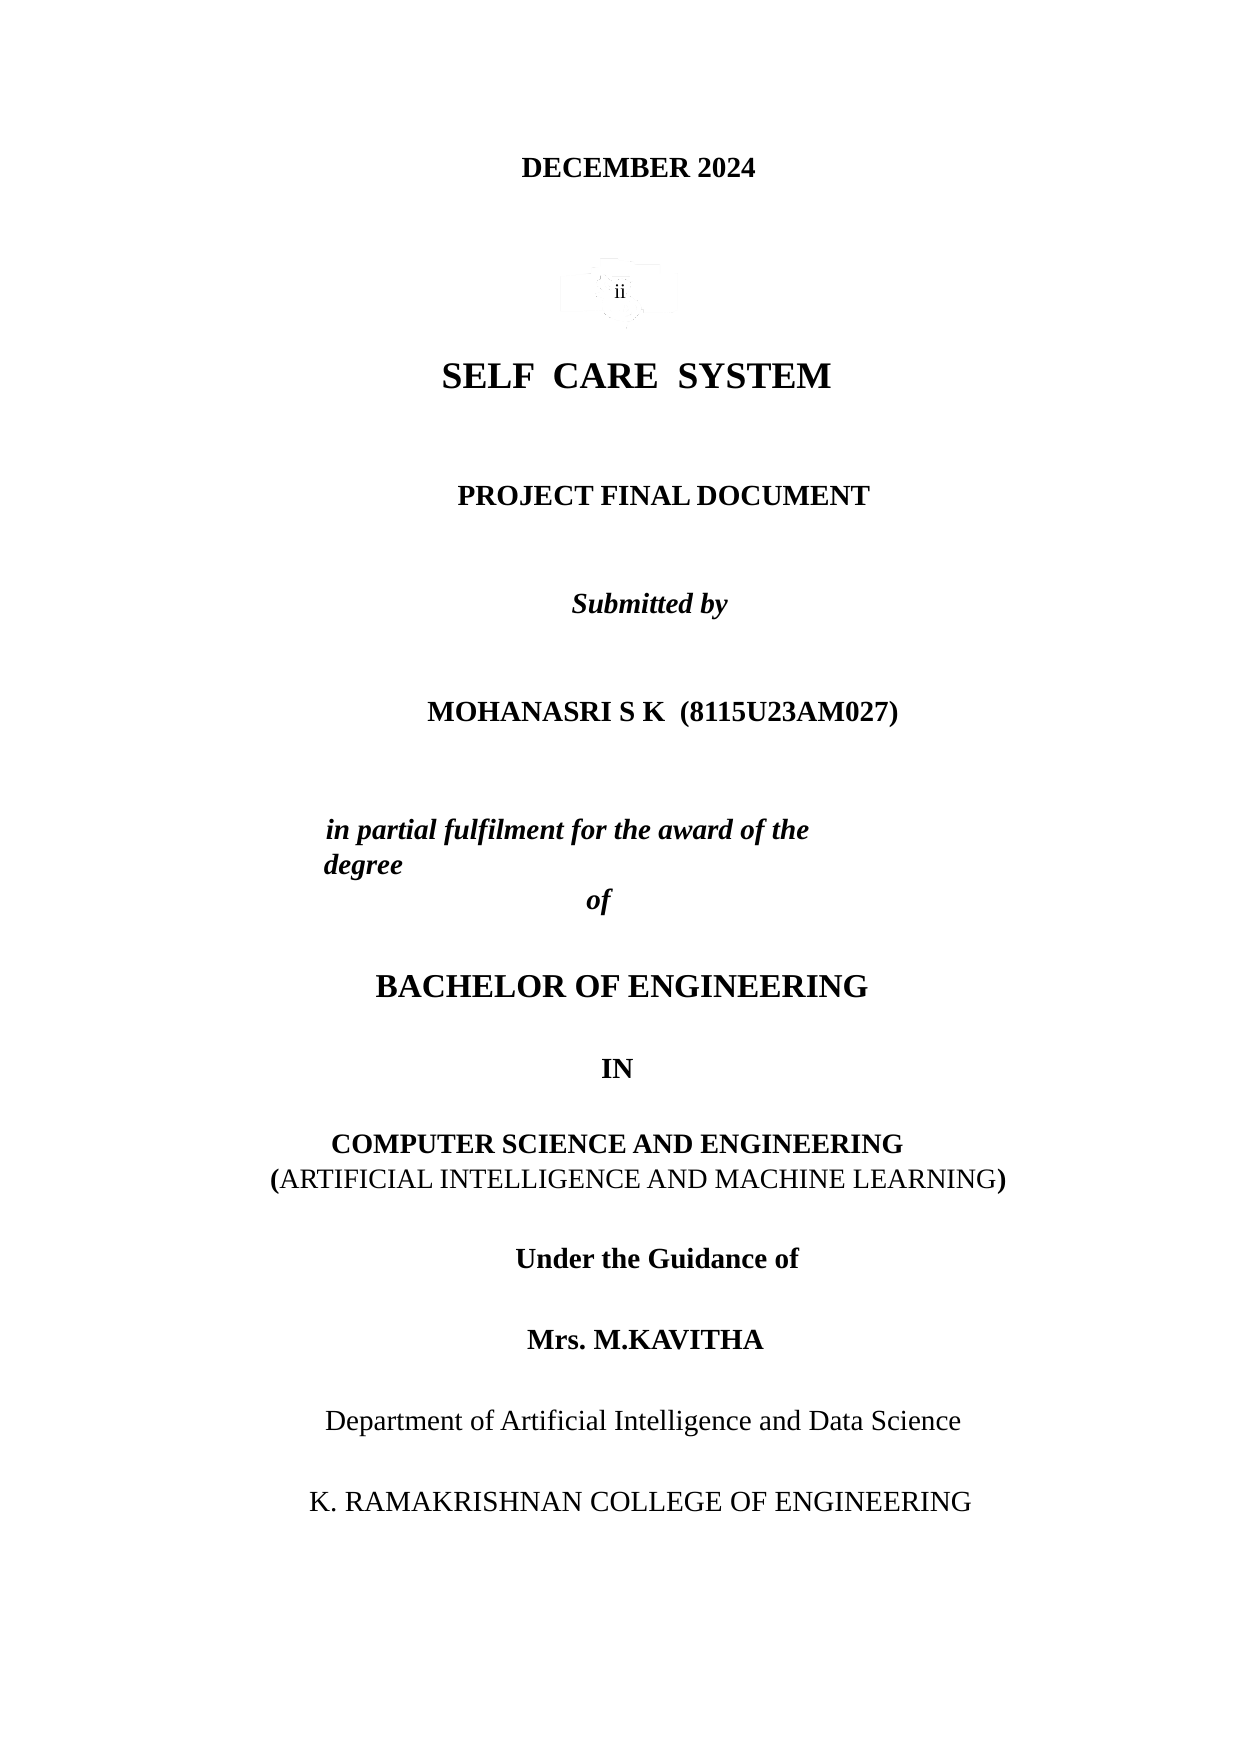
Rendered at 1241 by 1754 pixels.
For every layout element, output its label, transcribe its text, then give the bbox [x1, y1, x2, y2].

picture [548, 237, 690, 352]
text (ARTIFICIAL INTELLIGENCE AND MACHINE LEARNING) [150, 1162, 1138, 1194]
text Under the Guidance of [176, 1241, 1138, 1274]
subtitle BACHELOR OF ENGINEERING [375, 966, 1138, 1004]
text PROJECT FINAL DOCUMENT [450, 478, 1138, 511]
text of [148, 882, 626, 916]
text Department of Artificial Intelligence and Data Science [325, 1403, 1069, 1436]
text K. RAMAKRISHNAN COLLEGE OF ENGINEERING [150, 1484, 1138, 1517]
subtitle IN [150, 1051, 1084, 1085]
text SELF CARE SYSTEM [385, 353, 1138, 396]
text MOHANASRI S K (8115U23AM027) [150, 694, 1138, 727]
subtitle Mrs. M.KAVITHA [150, 1322, 1140, 1356]
text in partial fulfilment for the award of the degree [148, 812, 898, 881]
text Submitted by [148, 586, 898, 620]
text COMPUTER SCIENCE AND ENGINEERING [150, 1127, 1084, 1159]
subtitle DECEMBER 2024 [150, 151, 1127, 184]
